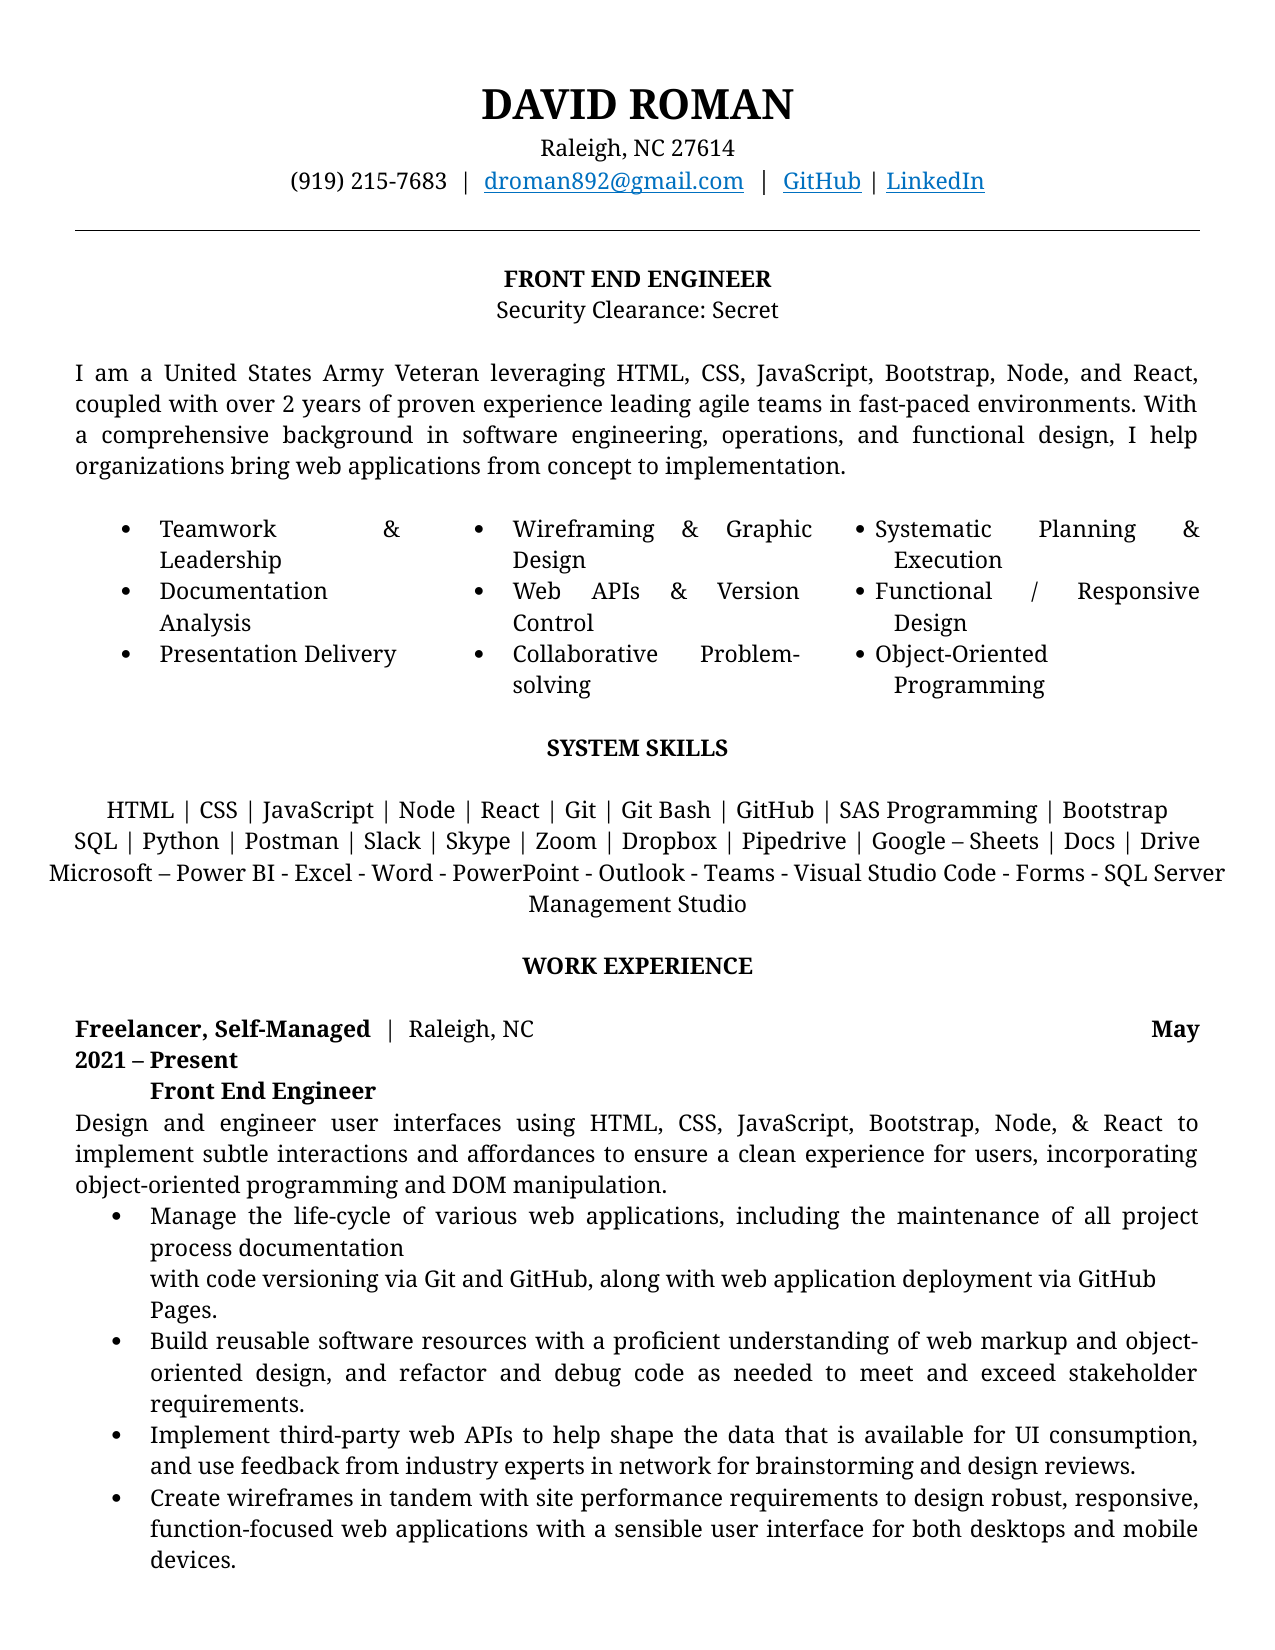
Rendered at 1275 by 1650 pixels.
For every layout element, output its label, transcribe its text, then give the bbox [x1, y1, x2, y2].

text DAVID ROMAN [75, 75, 1200, 132]
list Collaborative Problem-solving [475, 638, 800, 700]
list Presentation Delivery [122, 638, 400, 669]
list Create wireframes in tandem with site performance requirements to design robust, responsive, function-focused web applications with a sensible user interface for both desktops and mobile devices. [112, 1481, 1200, 1575]
text HTML | CSS | JavaScript | Node | React | Git | Git Bash | GitHub | SAS Programming | Bootstrap [0, 794, 1275, 825]
list Build reusable software resources with a proficient understanding of web markup and object-oriented design, and refactor and debug code as needed to meet and exceed stakeholder requirements. [112, 1325, 1200, 1419]
list Teamwork & Leadership [122, 513, 400, 575]
list Functional / Responsive Design [856, 575, 1200, 638]
list Manage the life-cycle of various web applications, including the maintenance of all project process documentation [112, 1200, 1200, 1263]
text Freelancer, Self-Managed | Raleigh, NC May 2021 – Present [75, 1013, 1200, 1075]
text Front End Engineer [75, 1075, 1200, 1106]
text (919) 215-7683 | droman892@gmail.com | GitHub | LinkedIn [75, 163, 1200, 197]
text FRONT END ENGINEER [75, 263, 1200, 294]
list Web APIs & Version Control [475, 575, 800, 638]
text SQL | Python | Postman | Slack | Skype | Zoom | Dropbox | Pipedrive | Google – Sheets | Docs | Drive [0, 825, 1275, 856]
text I am a United States Army Veteran leveraging HTML, CSS, JavaScript, Bootstrap, Node, and React, coupled with over 2 years of proven experience leading agile teams in fast-paced environments. With a comprehensive background in software engineering, operations, and functional design, I help organizations bring web applications from concept to implementation. [75, 356, 1200, 481]
text SYSTEM SKILLS [75, 731, 1200, 763]
list Implement third-party web APIs to help shape the data that is available for UI consumption, and use feedback from industry experts in network for brainstorming and design reviews. [112, 1419, 1200, 1481]
text WORK EXPERIENCE [75, 950, 1200, 981]
text with code versioning via Git and GitHub, along with web application deployment via GitHub Pages. [150, 1263, 1200, 1325]
list Documentation Analysis [122, 575, 400, 638]
text Microsoft – Power BI - Excel - Word - PowerPoint - Outlook - Teams - Visual Studio Code - Forms - SQL Server Management Studio [0, 856, 1275, 919]
text Raleigh, NC 27614 [75, 132, 1200, 163]
text Design and engineer user interfaces using HTML, CSS, JavaScript, Bootstrap, Node, & React to implement subtle interactions and affordances to ensure a clean experience for users, incorporating object-oriented programming and DOM manipulation. [75, 1106, 1200, 1200]
list Object-Oriented Programming [856, 638, 1200, 700]
list Wireframing & Graphic Design [475, 513, 812, 575]
list Systematic Planning & Execution [856, 513, 1200, 575]
text Security Clearance: Secret [75, 294, 1200, 325]
